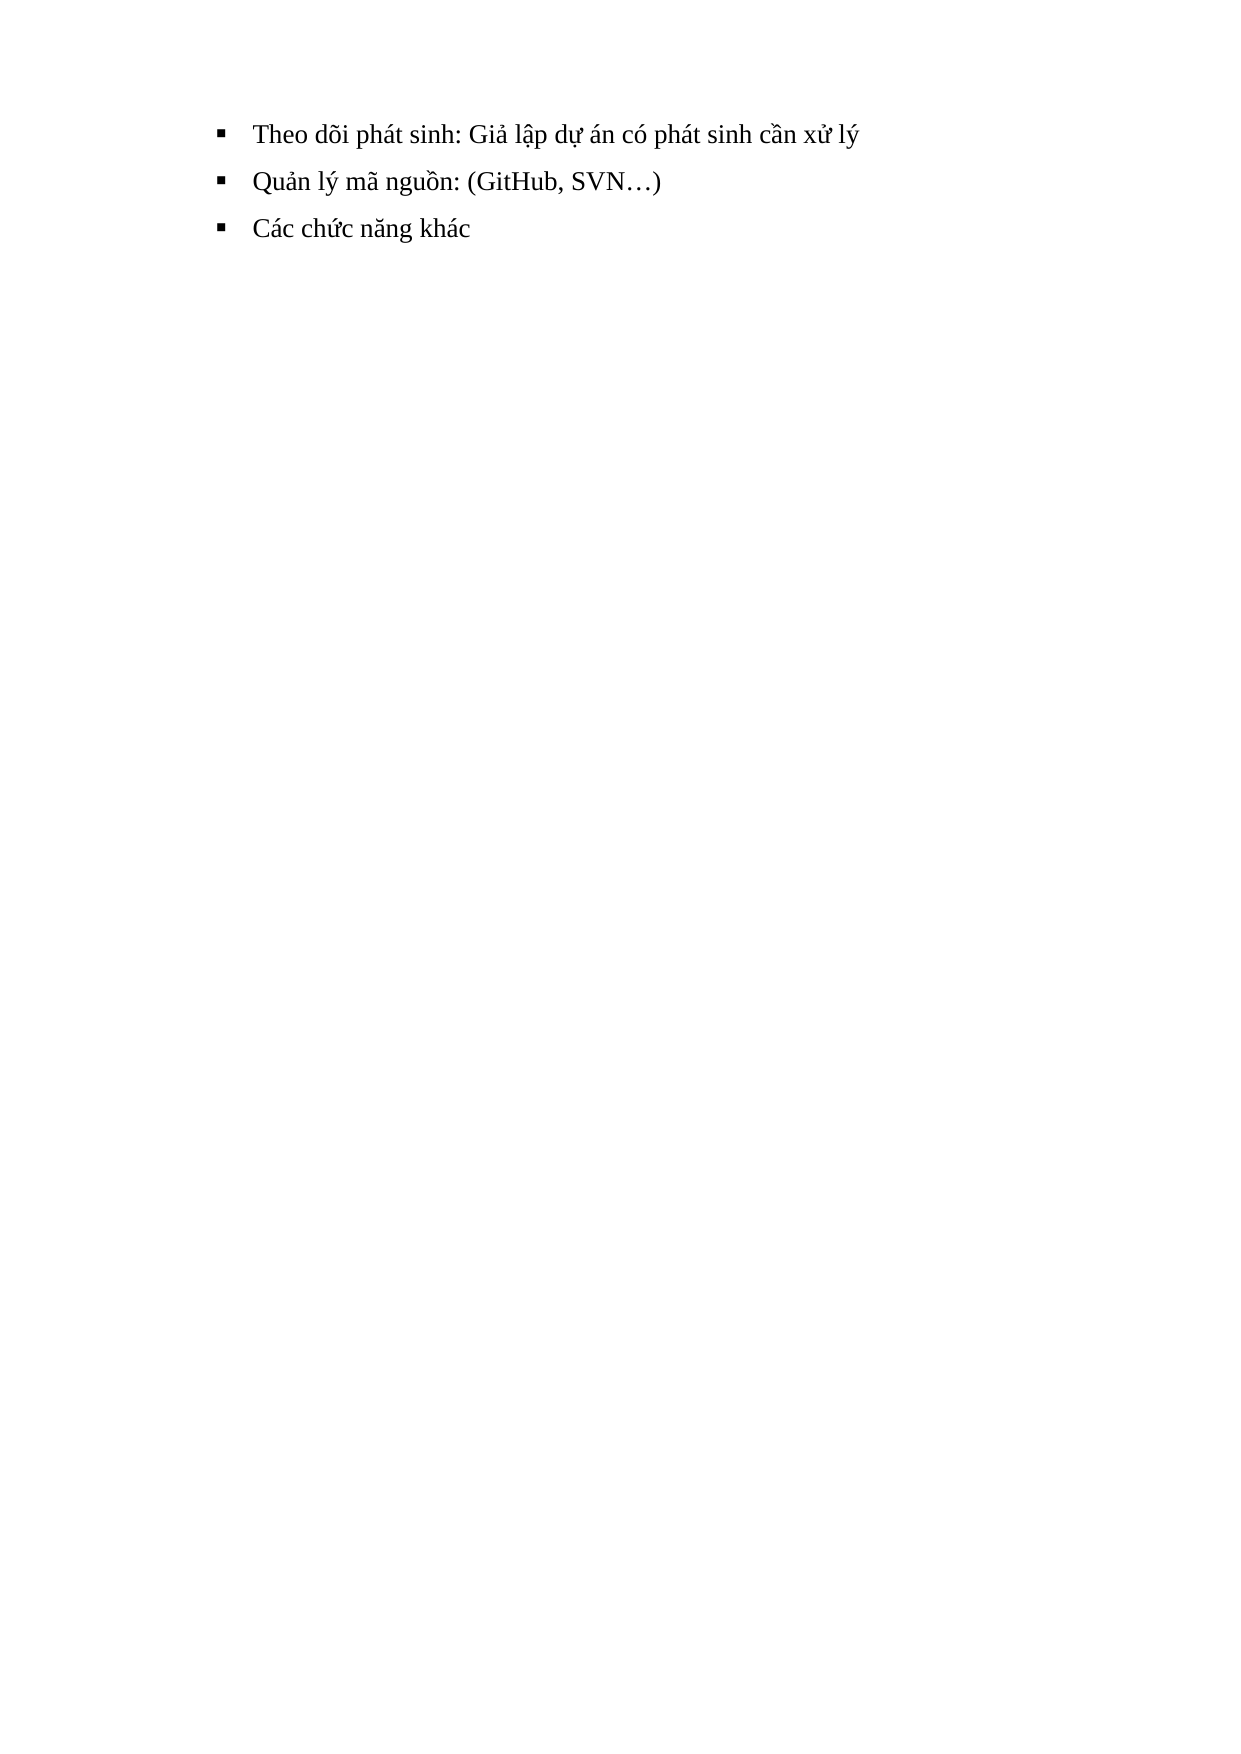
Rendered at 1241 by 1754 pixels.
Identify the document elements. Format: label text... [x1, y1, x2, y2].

list Quản lý mã nguồn: (GitHub, SVN…) [215, 165, 1152, 196]
list Theo dõi phát sinh: Giả lập dự án có phát sinh cần xử lý [215, 118, 1152, 149]
list Các chức năng khác [215, 212, 1152, 243]
